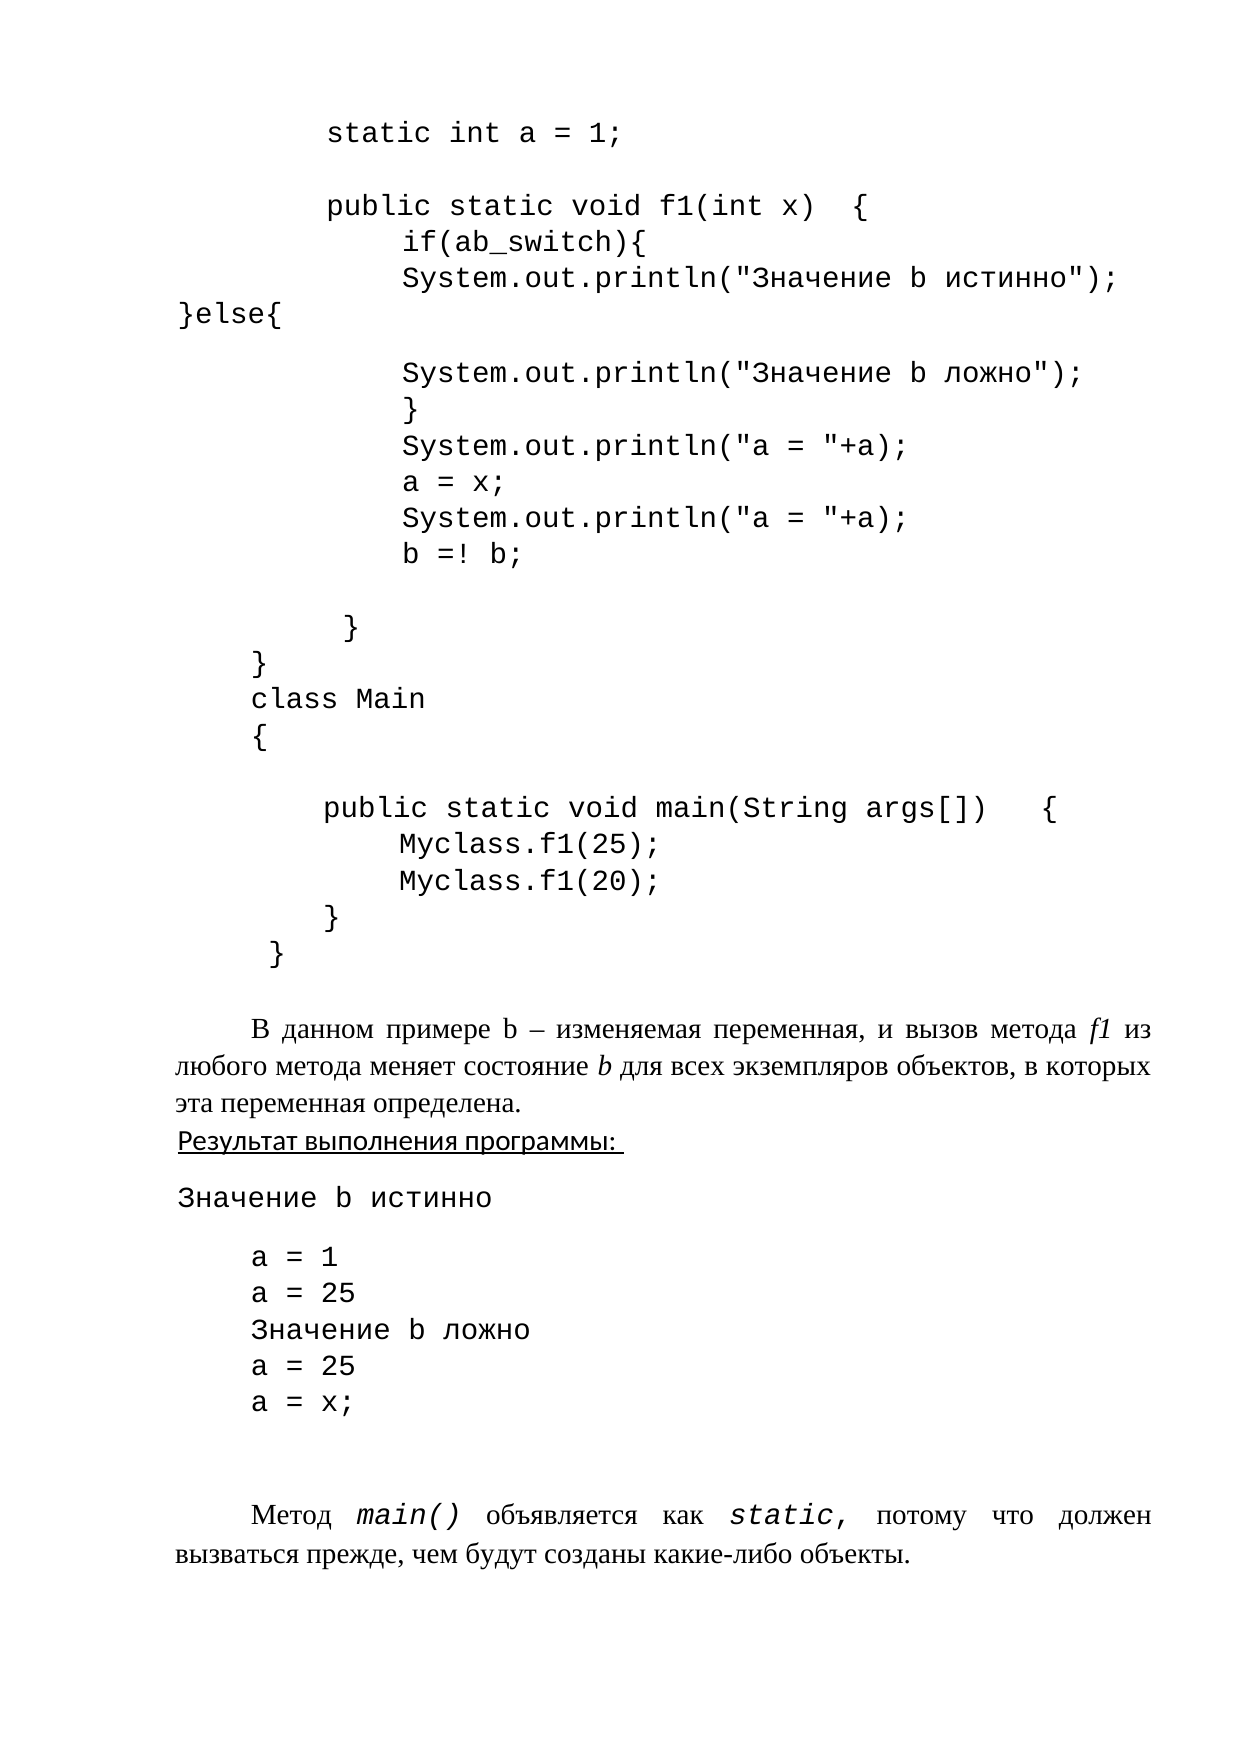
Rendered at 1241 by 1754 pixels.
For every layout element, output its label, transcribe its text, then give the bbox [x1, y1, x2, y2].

text System.out.println("Значение b истинно"); [326, 263, 1152, 296]
text Метод main() объявляется как static, потому что должен вызваться прежде, чем будут созданы какие-либо объекты. [175, 1497, 1152, 1570]
text public static void main(String args[]) { [177, 793, 1152, 826]
text Результат выполнения программы: [177, 1122, 1152, 1157]
text Myclass.f1(25); [323, 829, 1152, 862]
text Значение b ложно [175, 1315, 1152, 1348]
text a = 1 [175, 1242, 1152, 1275]
text class Main [175, 684, 1152, 717]
text if(ab_switch){ [326, 227, 1152, 260]
text b =! b; [326, 539, 1152, 572]
text В данном примере b – изменяемая переменная, и вызов метода f1 из любого метода меняет состояние b для всех экземпляров объектов, в которых эта переменная определена. [175, 1011, 1152, 1118]
text } [175, 938, 1152, 971]
text a = x; [326, 467, 1152, 500]
text Myclass.f1(20); [323, 866, 1152, 899]
text a = 25 [175, 1279, 1152, 1312]
text a = x; [175, 1387, 1152, 1420]
text System.out.println("Значение b ложно"); [326, 358, 1152, 391]
text }else{ [177, 299, 1152, 332]
text public static void f1(int x) { [251, 191, 1152, 224]
text { [175, 721, 1152, 754]
text Значение b истинно [177, 1184, 1152, 1217]
text static int a = 1; [251, 118, 1152, 151]
text } [251, 612, 1152, 645]
text System.out.println("a = "+a); [326, 431, 1152, 464]
text } [177, 902, 1152, 935]
text System.out.println("a = "+a); [326, 503, 1152, 536]
text } [326, 394, 1152, 427]
text } [175, 648, 1152, 681]
text a = 25 [175, 1351, 1152, 1384]
